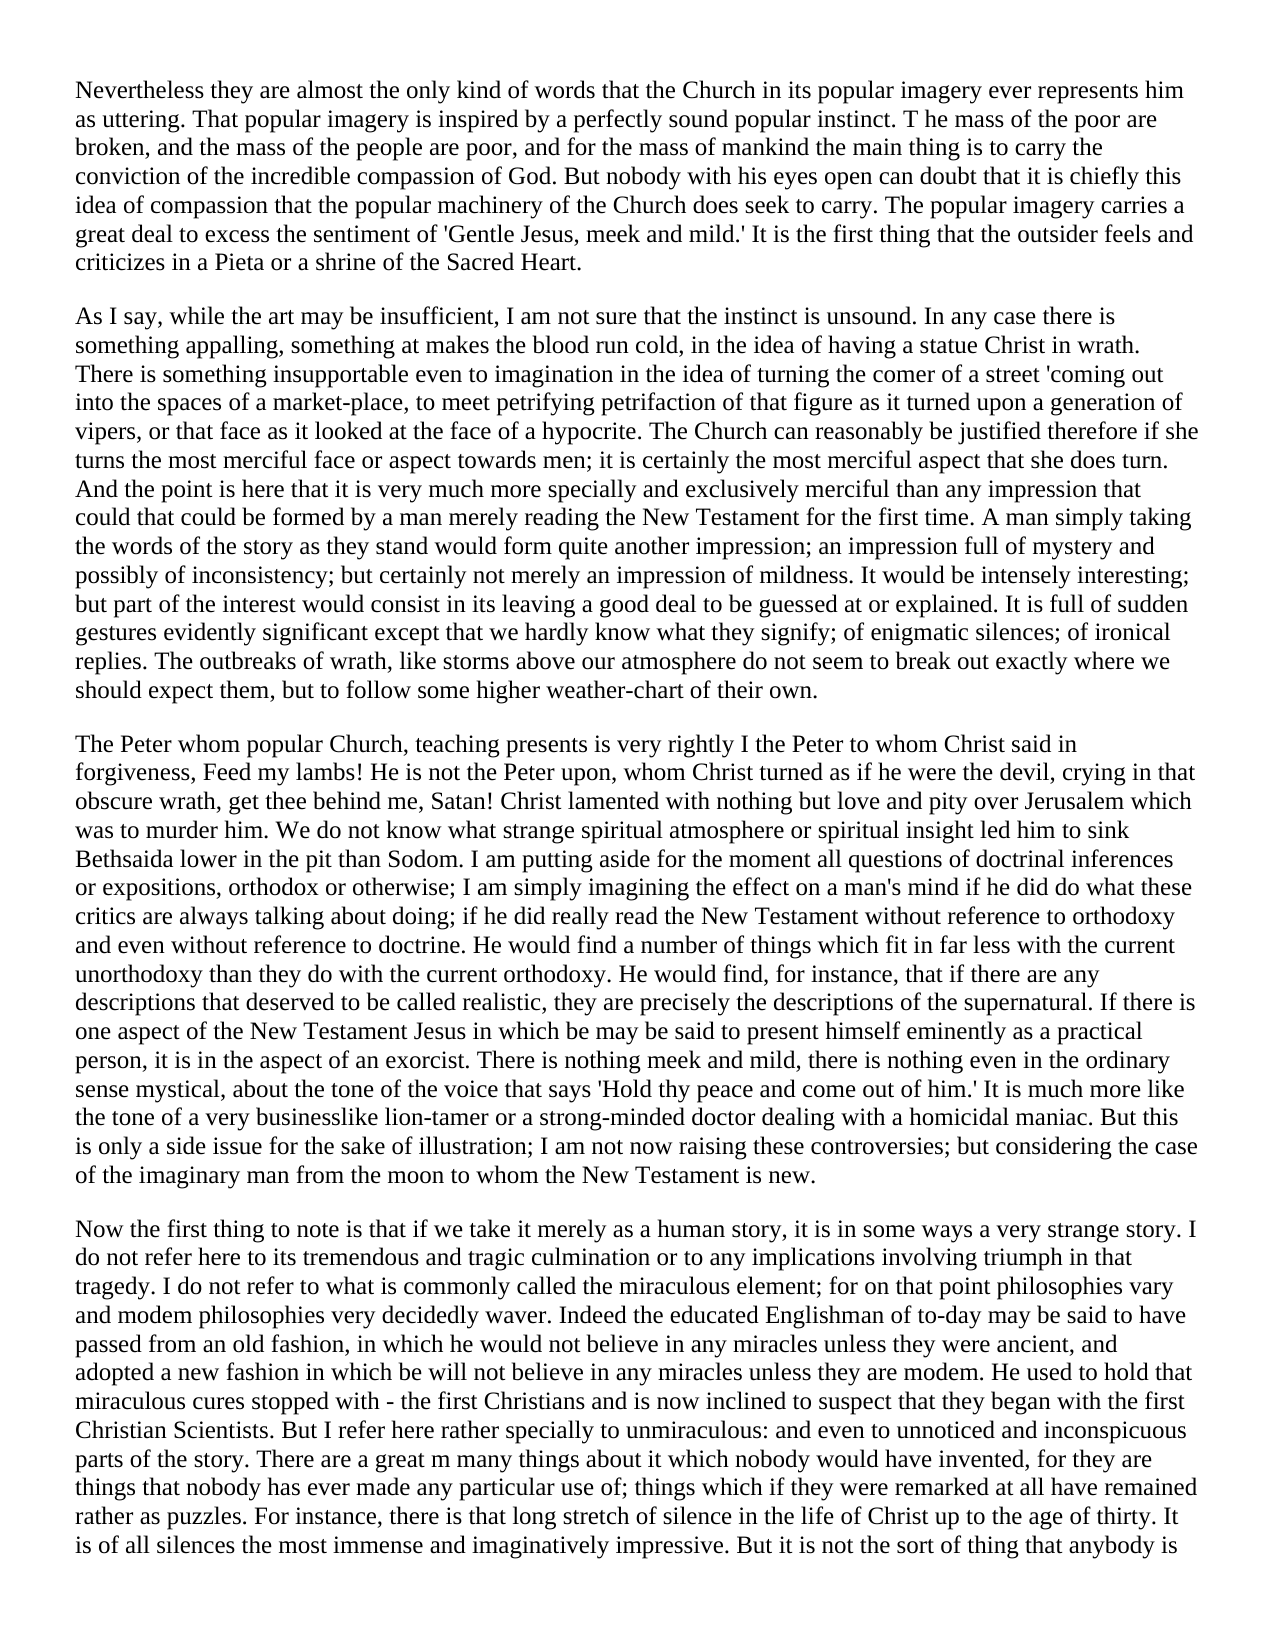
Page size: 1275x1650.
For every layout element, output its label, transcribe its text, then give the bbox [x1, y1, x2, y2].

text As I say, while the art may be insufficient, I am not sure that the instinct is unsound. In any case there is something appalling, something at makes the blood run cold, in the idea of having a statue Christ in wrath. There is something insupportable even to imagination in the idea of turning the comer of a street 'coming out into the spaces of a market-place, to meet petrifying petrifaction of that figure as it turned upon a generation of vipers, or that face as it looked at the face of a hypocrite. The Church can reasonably be justified therefore if she turns the most merciful face or aspect towards men; it is certainly the most merciful aspect that she does turn. And the point is here that it is very much more specially and exclusively merciful than any impression that could that could be formed by a man merely reading the New Testament for the first time. A man simply taking the words of the story as they stand would form quite another impression; an impression full of mystery and possibly of inconsistency; but certainly not merely an impression of mildness. It would be intensely interesting; but part of the interest would consist in its leaving a good deal to be guessed at or explained. It is full of sudden gestures evidently significant except that we hardly know what they signify; of enigmatic silences; of ironical replies. The outbreaks of wrath, like storms above our atmosphere do not seem to break out exactly where we should expect them, but to follow some higher weather-chart of their own. [75, 301, 1200, 704]
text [75, 75, 1200, 276]
text The Peter whom popular Church, teaching presents is very rightly I the Peter to whom Christ said in forgiveness, Feed my lambs! He is not the Peter upon, whom Christ turned as if he were the devil, crying in that obscure wrath, get thee behind me, Satan! Christ lamented with nothing but love and pity over Jerusalem which was to murder him. We do not know what strange spiritual atmosphere or spiritual insight led him to sink Bethsaida lower in the pit than Sodom. I am putting aside for the moment all questions of doctrinal inferences or expositions, orthodox or otherwise; I am simply imagining the effect on a man's mind if he did do what these critics are always talking about doing; if he did really read the New Testament without reference to orthodoxy and even without reference to doctrine. He would find a number of things which fit in far less with the current unorthodoxy than they do with the current orthodoxy. He would find, for instance, that if there are any descriptions that deserved to be called realistic, they are precisely the descriptions of the supernatural. If there is one aspect of the New Testament Jesus in which be may be said to present himself eminently as a practical person, it is in the aspect of an exorcist. There is nothing meek and mild, there is nothing even in the ordinary sense mystical, about the tone of the voice that says 'Hold thy peace and come out of him.' It is much more like the tone of a very businesslike lion-tamer or a strong-minded doctor dealing with a homicidal maniac. But this is only a side issue for the sake of illustration; I am not now raising these controversies; but considering the case of the imaginary man from the moon to whom the New Testament is new. [75, 729, 1200, 1189]
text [75, 1214, 1200, 1559]
